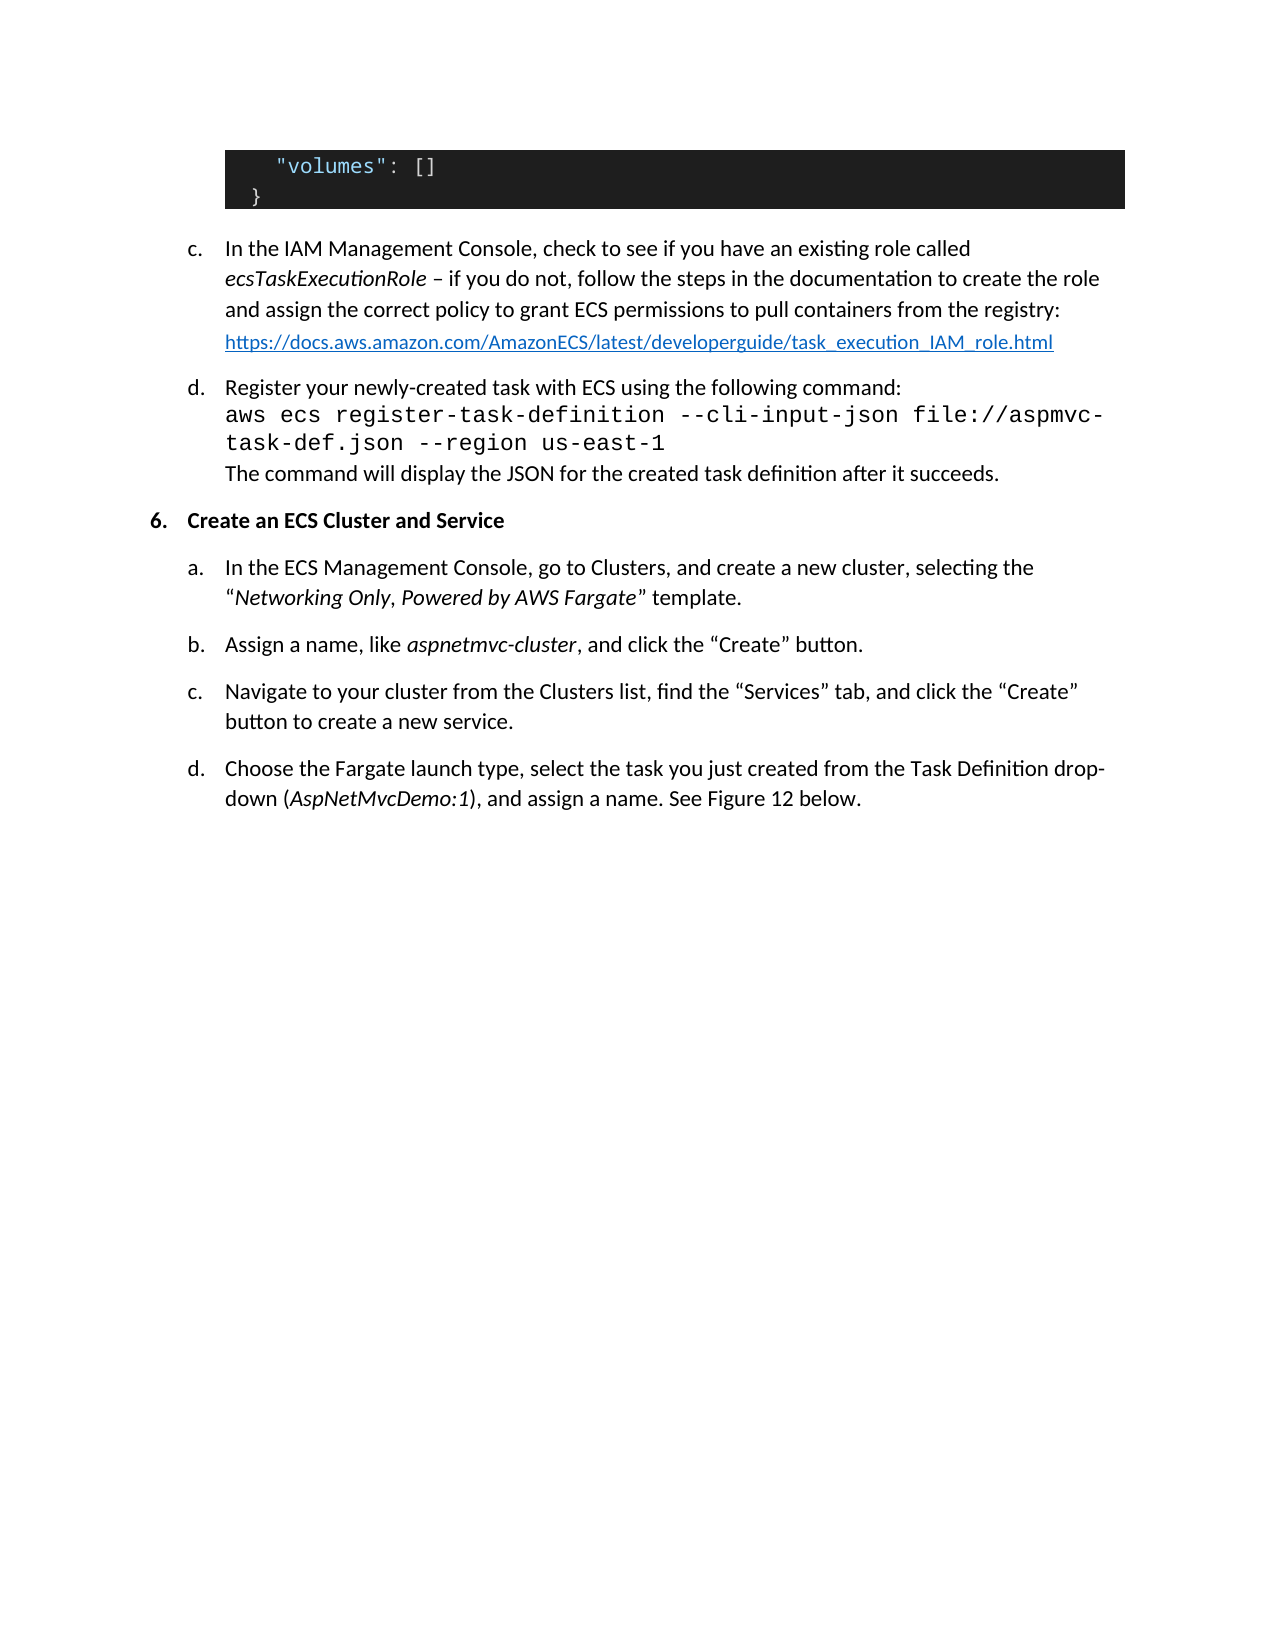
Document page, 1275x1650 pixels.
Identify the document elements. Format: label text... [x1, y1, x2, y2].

text https://docs.aws.amazon.com/AmazonECS/latest/developerguide/task_execution_IAM_role.html [225, 329, 1125, 354]
list Register your newly-created task with ECS using the following command: aws ecs register-task-definition --cli-input-json file://aspmvc-task-def.json --region us-east-1 The command will display the JSON for the created task definition after it succeeds. [187, 373, 1125, 487]
list Assign a name, like aspnetmvc-cluster, and click the “Create” button. [187, 630, 1125, 658]
list Navigate to your cluster from the Clusters list, find the “Services” tab, and click the “Create” button to create a new service. [187, 677, 1125, 735]
list In the IAM Management Console, check to see if you have an existing role called ecsTaskExecutionRole – if you do not, follow the steps in the documentation to create the role and assign the correct policy to grant ECS permissions to pull containers from the registry: [187, 234, 1125, 323]
text } [225, 180, 1125, 209]
text "volumes": [] [225, 150, 1125, 180]
list In the ECS Management Console, go to Clusters, and create a new cluster, selecting the “Networking Only, Powered by AWS Fargate” template. [187, 553, 1125, 611]
list Create an ECS Cluster and Service [150, 506, 1125, 534]
list Choose the Fargate launch type, select the task you just created from the Task Definition drop-down (AspNetMvcDemo:1), and assign a name. See Figure 12 below. [187, 754, 1125, 812]
